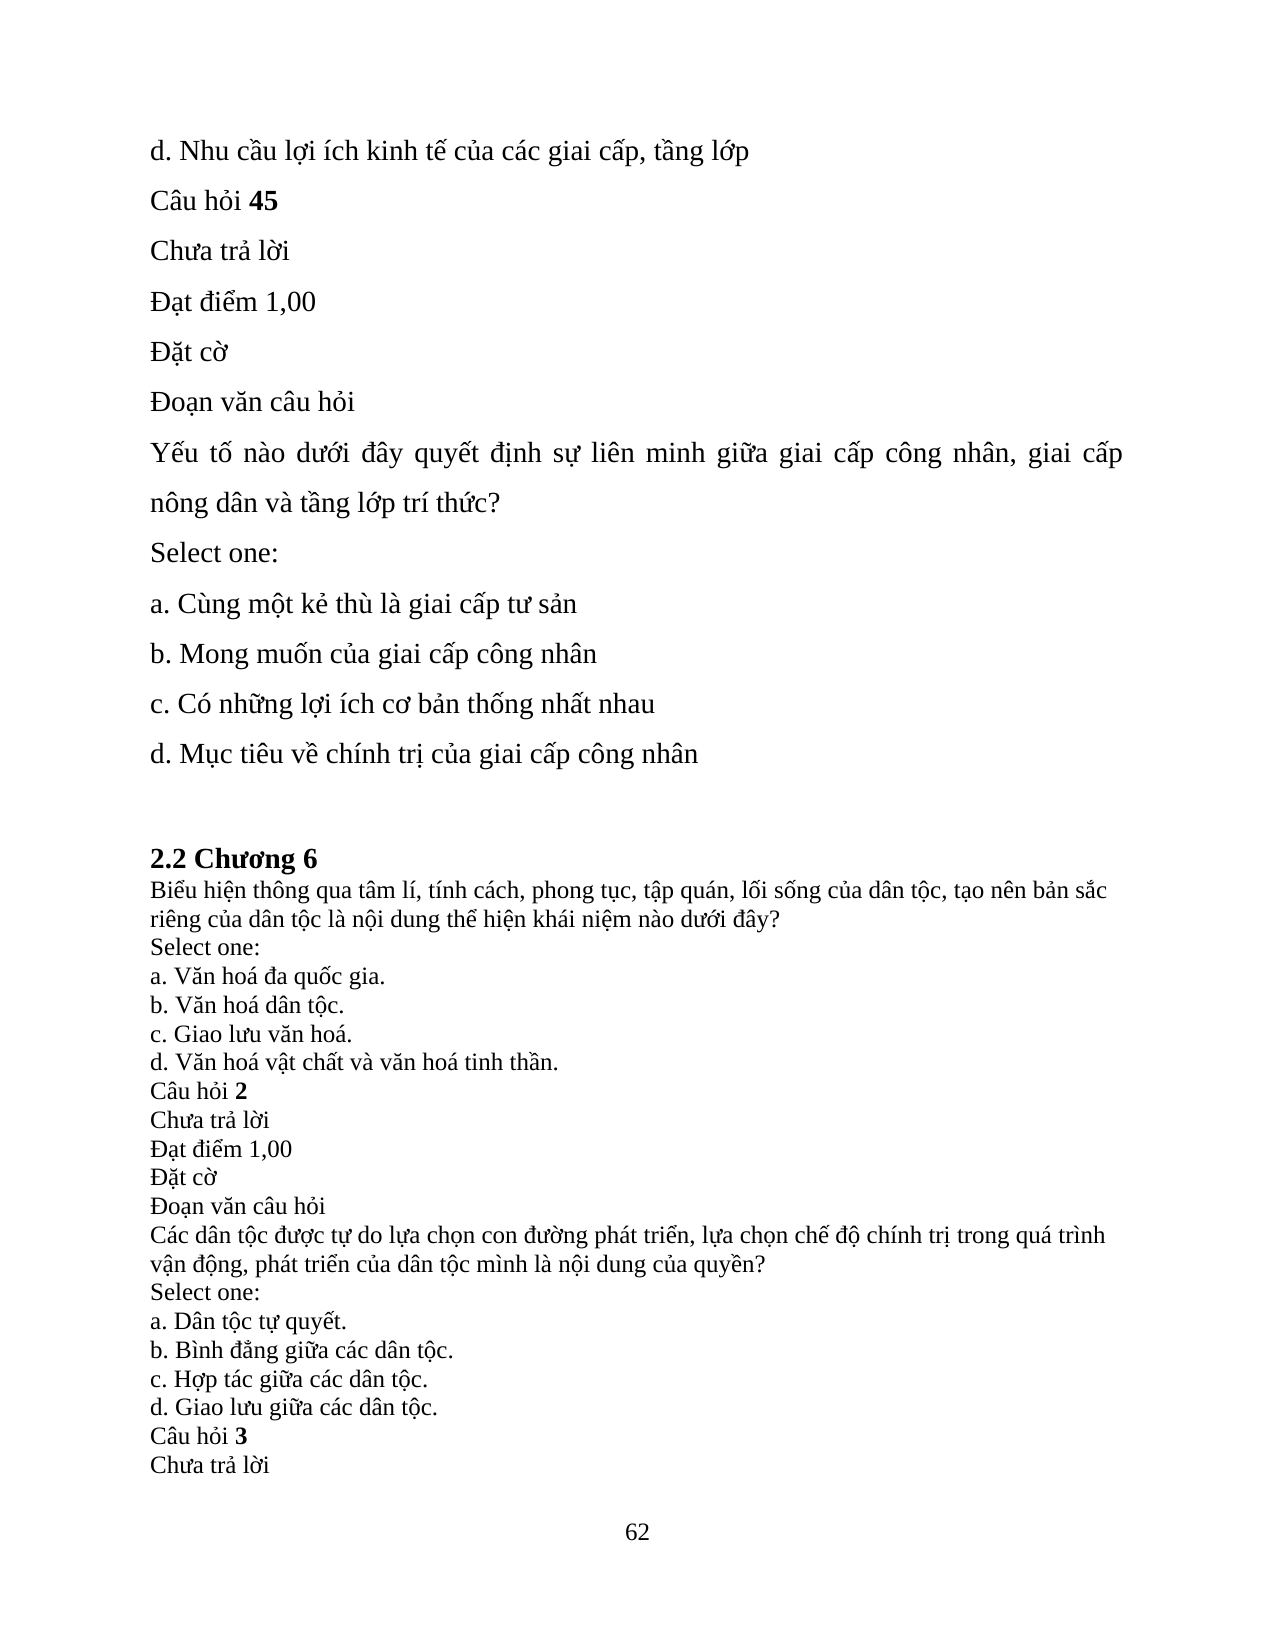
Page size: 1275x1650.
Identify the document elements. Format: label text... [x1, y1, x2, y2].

text b. Bình đẳng giữa các dân tộc. [150, 1335, 1125, 1364]
text d. Văn hoá vật chất và văn hoá tinh thần. [150, 1047, 1125, 1076]
text Biểu hiện thông qua tâm lí, tính cách, phong tục, tập quán, lối sống của dân tộc, tạo nên bản sắc riêng của dân tộc là nội dung thể hiện khái niệm nào dưới đây? [150, 875, 1125, 932]
text Select one: [150, 1277, 1125, 1306]
text d. Giao lưu giữa các dân tộc. [150, 1392, 1125, 1421]
text Đoạn văn câu hỏi [150, 1191, 1125, 1220]
text c. Giao lưu văn hoá. [150, 1019, 1125, 1047]
text Đạt điểm 1,00 [150, 1134, 1125, 1162]
text b. Mong muốn của giai cấp công nhân [150, 636, 1125, 669]
text Đạt điểm 1,00 [150, 284, 1125, 317]
text Câu hỏi 2 [150, 1076, 1125, 1105]
text Yếu tố nào dưới đây quyết định sự liên minh giữa giai cấp công nhân, giai cấp nông dân và tầng lớp trí thức? [150, 435, 1125, 519]
text d. Mục tiêu về chính trị của giai cấp công nhân [150, 737, 1125, 770]
text Chưa trả lời [150, 1105, 1125, 1134]
subtitle 2.2 Chương 6 [150, 841, 1125, 875]
text Select one: [150, 535, 1125, 569]
text a. Văn hoá đa quốc gia. [150, 961, 1125, 990]
text Đặt cờ [150, 1162, 1125, 1191]
text Câu hỏi 45 [150, 183, 1125, 217]
text Select one: [150, 932, 1125, 961]
text a. Cùng một kẻ thù là giai cấp tư sản [150, 586, 1125, 619]
text c. Có những lợi ích cơ bản thống nhất nhau [150, 686, 1125, 720]
text c. Hợp tác giữa các dân tộc. [150, 1364, 1125, 1392]
text Chưa trả lời [150, 233, 1125, 267]
text b. Văn hoá dân tộc. [150, 990, 1125, 1019]
text Câu hỏi 3 [150, 1421, 1125, 1450]
text Đoạn văn câu hỏi [150, 384, 1125, 418]
text Chưa trả lời [150, 1450, 1125, 1479]
text d. Nhu cầu lợi ích kinh tế của các giai cấp, tầng lớp [150, 133, 1125, 166]
text a. Dân tộc tự quyết. [150, 1306, 1125, 1335]
text Đặt cờ [150, 334, 1125, 368]
text Các dân tộc được tự do lựa chọn con đường phát triển, lựa chọn chế độ chính trị trong quá trình vận động, phát triển của dân tộc mình là nội dung của quyền? [150, 1220, 1125, 1277]
